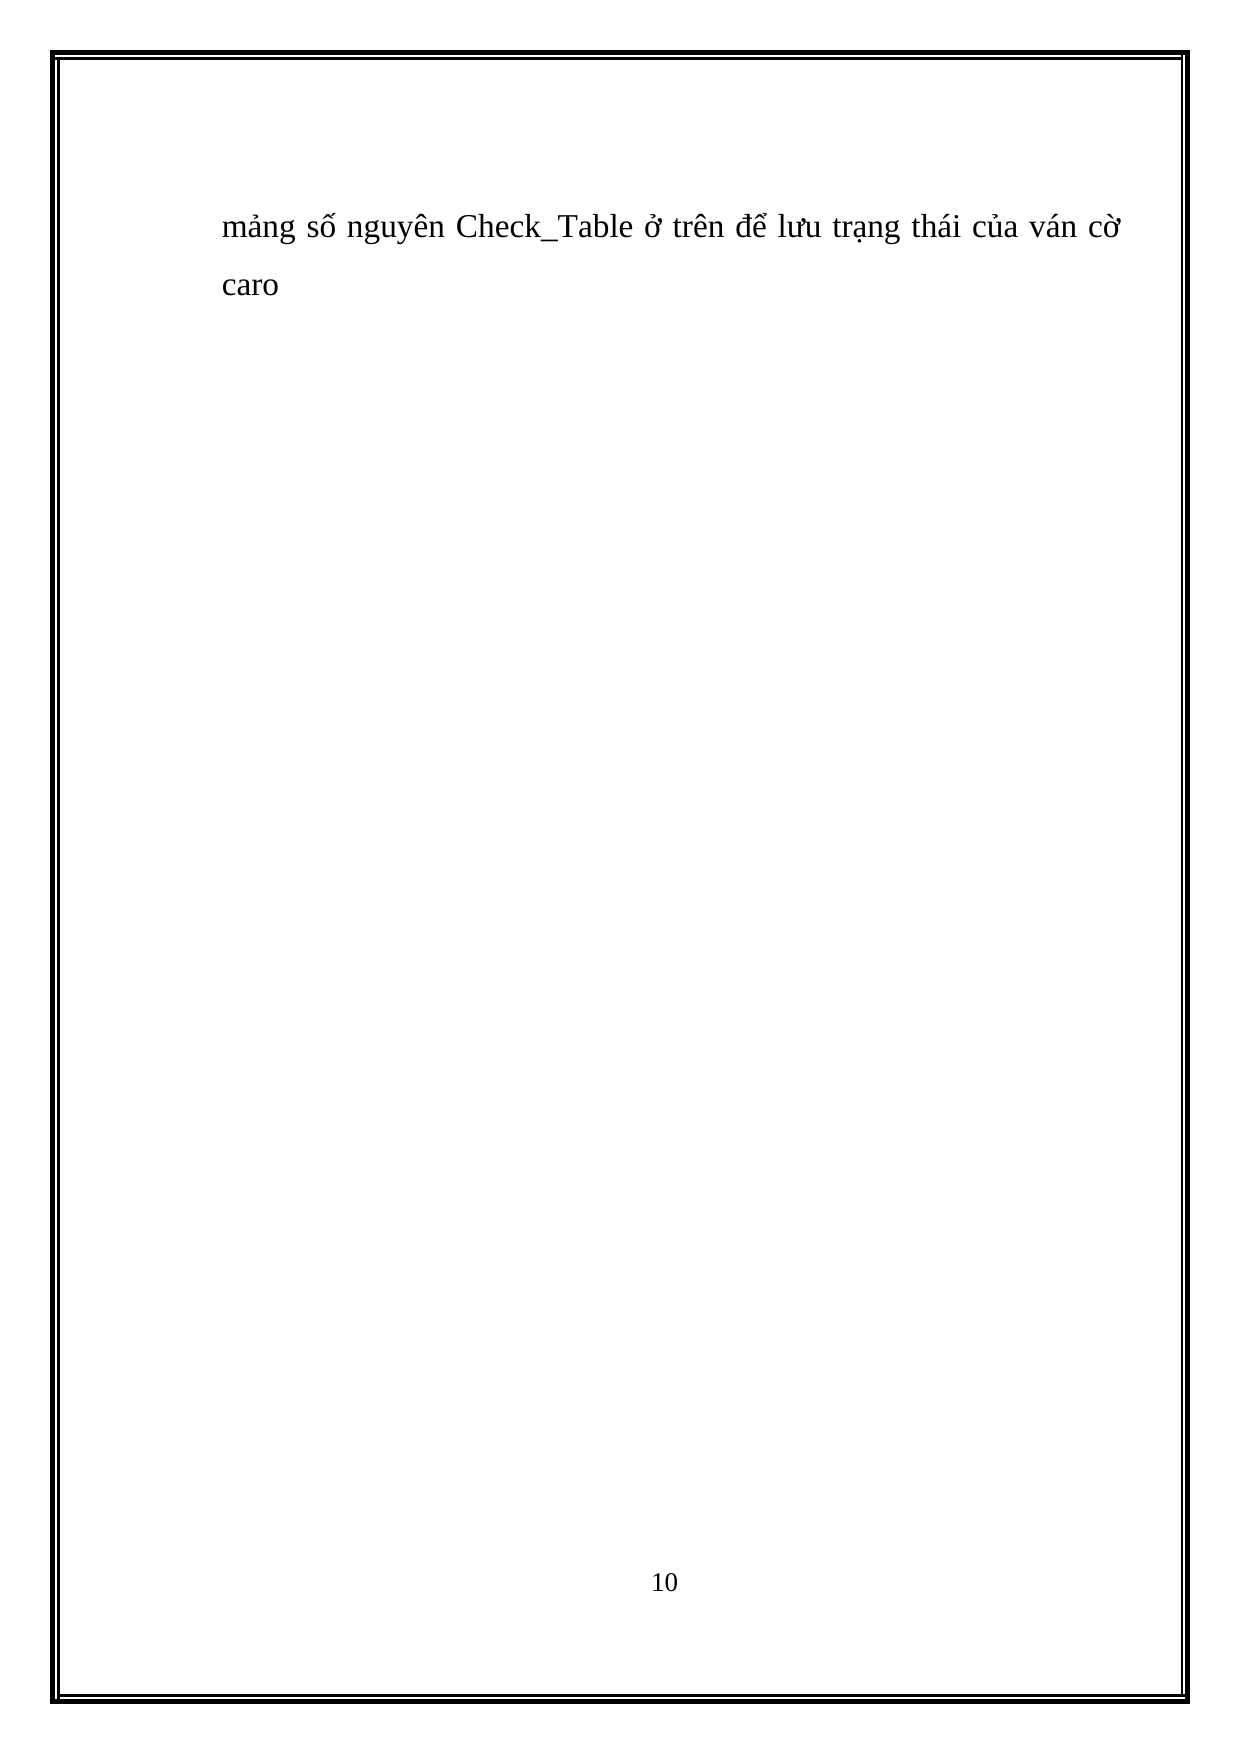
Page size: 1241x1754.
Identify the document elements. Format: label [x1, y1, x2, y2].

text [222, 207, 1122, 303]
